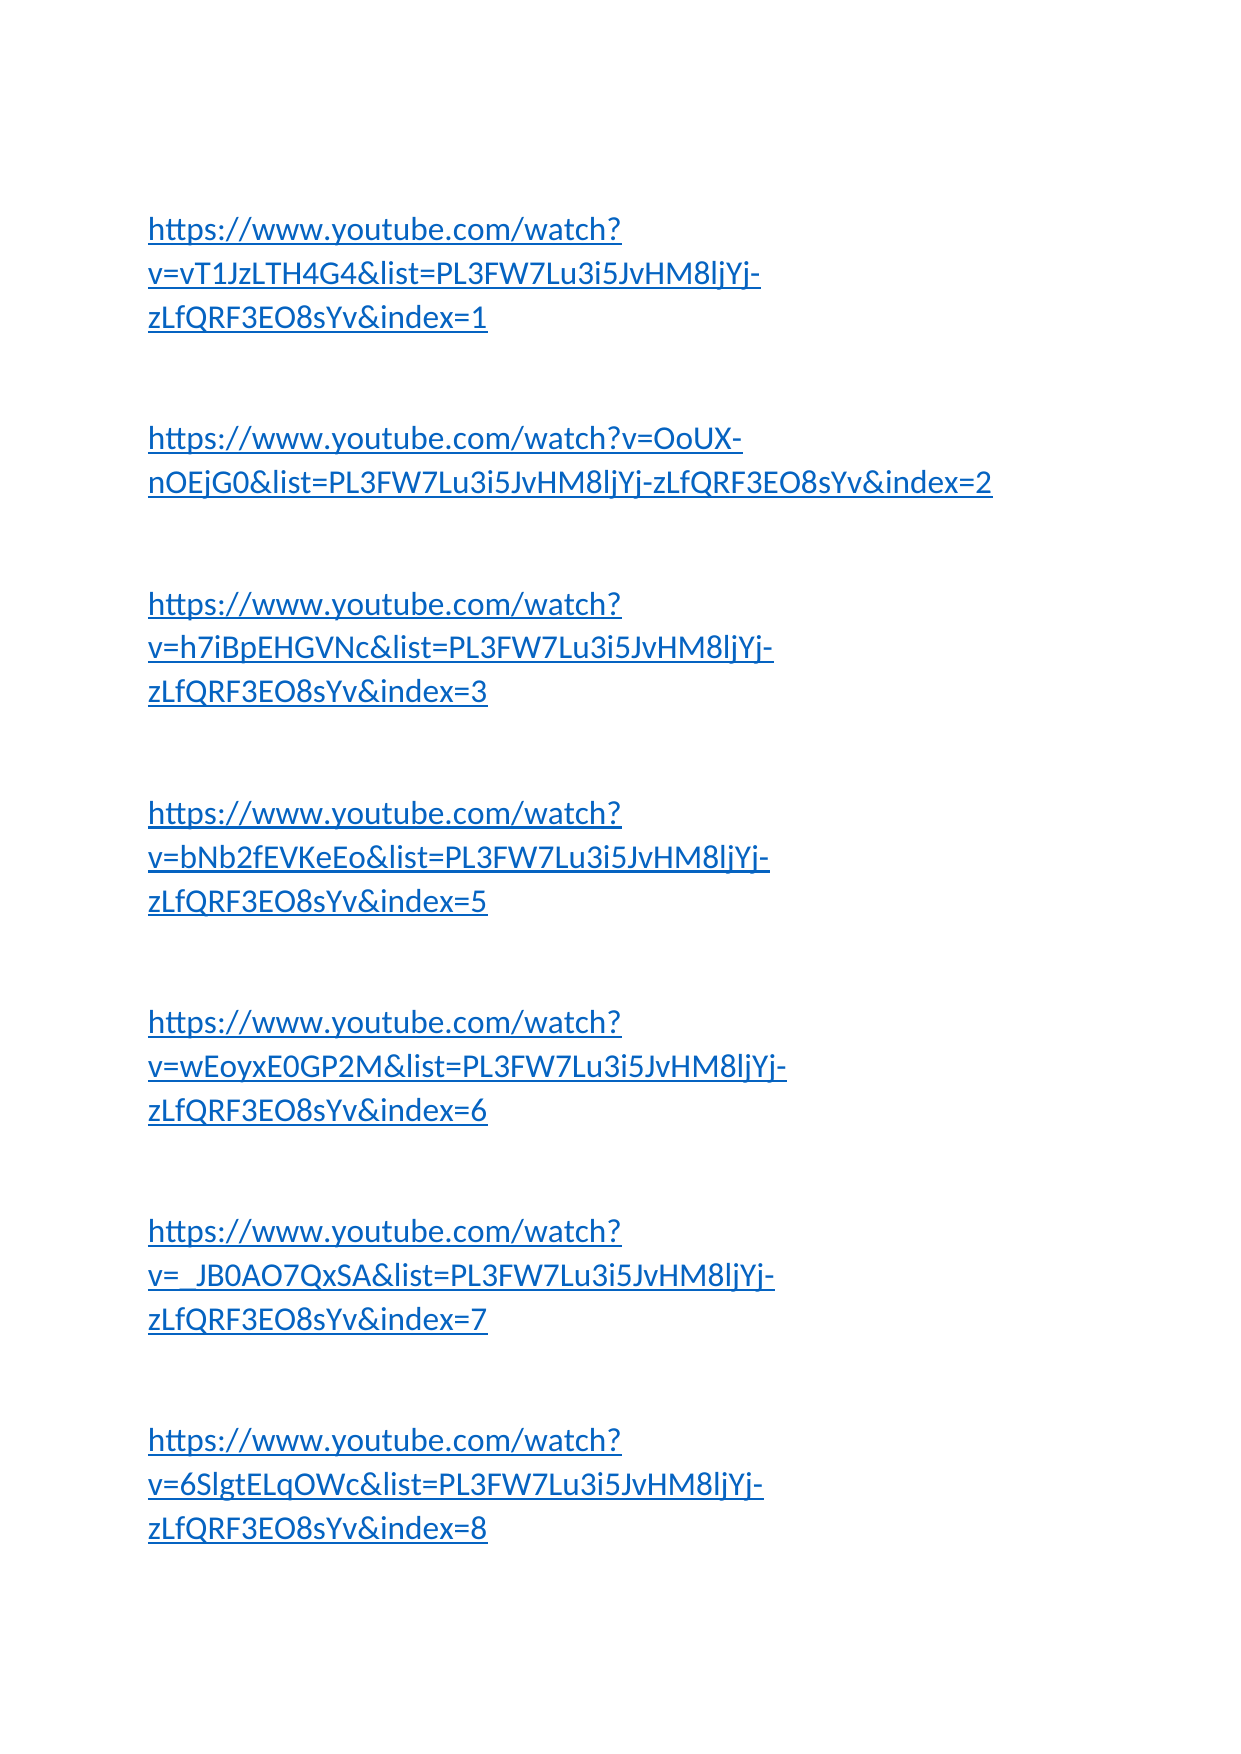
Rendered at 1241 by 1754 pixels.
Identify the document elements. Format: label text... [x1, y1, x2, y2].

text https://www.youtube.com/watch?v=vT1JzLTH4G4&list=PL3FW7Lu3i5JvHM8ljYj-zLfQRF3EO8sYv&index=1 [148, 208, 1093, 337]
text https://www.youtube.com/watch?v=h7iBpEHGVNc&list=PL3FW7Lu3i5JvHM8ljYj-zLfQRF3EO8sYv&index=3 [148, 583, 1093, 711]
text https://www.youtube.com/watch?v=6SlgtELqOWc&list=PL3FW7Lu3i5JvHM8ljYj-zLfQRF3EO8sYv&index=8 [148, 1419, 1093, 1548]
text https://www.youtube.com/watch?v=wEoyxE0GP2M&list=PL3FW7Lu3i5JvHM8ljYj-zLfQRF3EO8sYv&index=6 [148, 1001, 1093, 1129]
text https://www.youtube.com/watch?v=OoUX-nOEjG0&list=PL3FW7Lu3i5JvHM8ljYj-zLfQRF3EO8sYv&index=2 [148, 417, 1093, 502]
text https://www.youtube.com/watch?v=_JB0AO7QxSA&list=PL3FW7Lu3i5JvHM8ljYj-zLfQRF3EO8sYv&index=7 [148, 1210, 1093, 1339]
text https://www.youtube.com/watch?v=bNb2fEVKeEo&list=PL3FW7Lu3i5JvHM8ljYj-zLfQRF3EO8sYv&index=5 [148, 792, 1093, 920]
